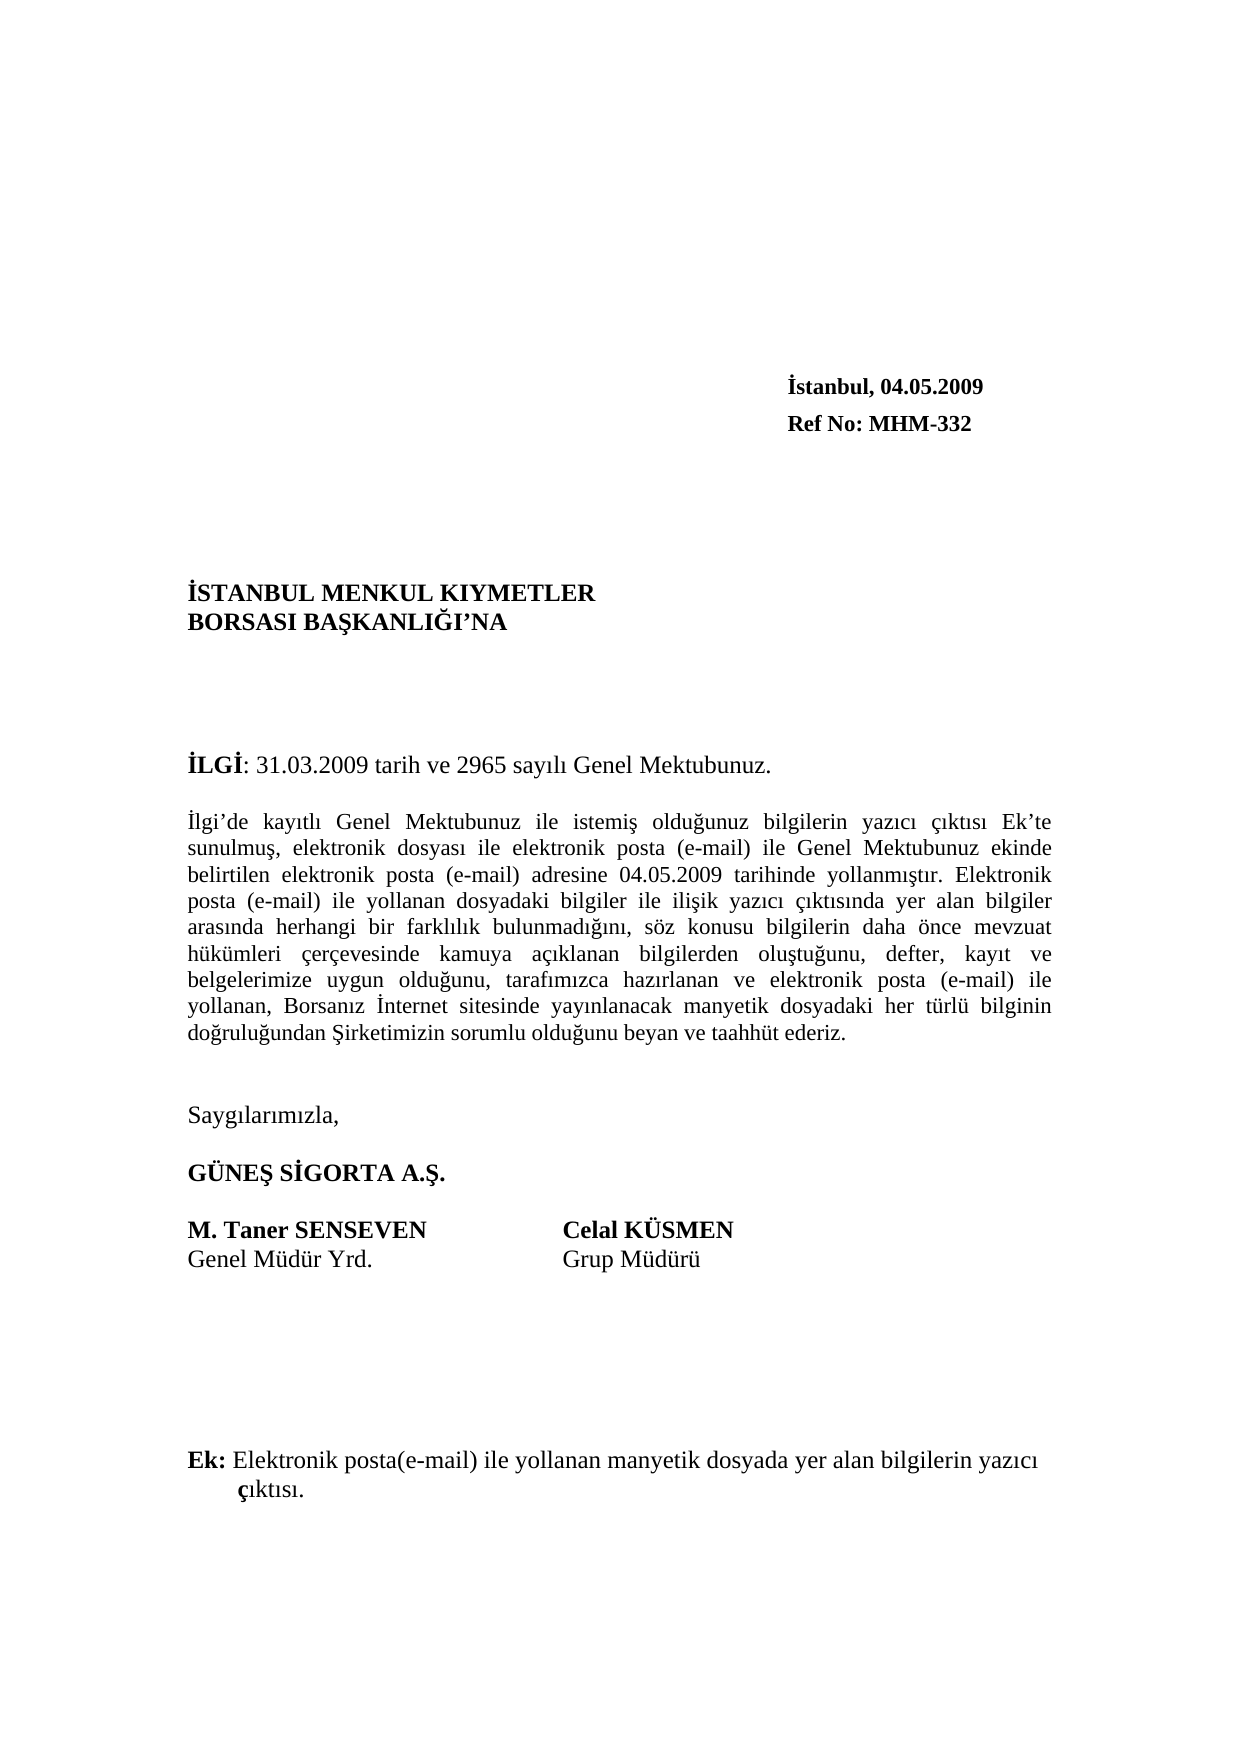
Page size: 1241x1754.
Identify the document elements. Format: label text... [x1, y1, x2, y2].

text İLGİ: 31.03.2009 tarih ve 2965 sayılı Genel Mektubunuz. [187, 750, 1053, 779]
text İSTANBUL MENKUL KIYMETLER [187, 578, 1053, 607]
text Ref No: MHM-332 [187, 399, 1053, 437]
text BORSASI BAŞKANLIĞI’NA [187, 607, 1053, 635]
text İlgi’de kayıtlı Genel Mektubunuz ile istemiş olduğunuz bilgilerin yazıcı çıktısı Ek’te sunulmuş, elektronik dosyası ile elektronik posta (e-mail) ile Genel Mektubunuz ekinde belirtilen elektronik posta (e-mail) adresine 04.05.2009 tarihinde yollanmıştır. Elektronik posta (e-mail) ile yollanan dosyadaki bilgiler ile ilişik yazıcı çıktısında yer alan bilgiler arasında herhangi bir farklılık bulunmadığını, söz konusu bilgilerin daha önce mevzuat hükümleri çerçevesinde kamuya açıklanan bilgilerden oluştuğunu, defter, kayıt ve belgelerimize uygun olduğunu, tarafımızca hazırlanan ve elektronik posta (e-mail) ile yollanan, Borsanız İnternet sitesinde yayınlanacak manyetik dosyadaki her türlü bilginin doğruluğundan Şirketimizin sorumlu olduğunu beyan ve taahhüt ederiz. [187, 808, 1053, 1045]
text M. Taner SENSEVEN Celal KÜSMEN [187, 1215, 1053, 1244]
text Ek: Elektronik posta(e-mail) ile yollanan manyetik dosyada yer alan bilgilerin yazıcı [187, 1445, 1053, 1474]
text Saygılarımızla, [187, 1100, 1053, 1129]
text çıktısı. [187, 1474, 1053, 1503]
text Genel Müdür Yrd. Grup Müdürü [187, 1244, 1053, 1273]
subtitle İstanbul, 04.05.2009 [787, 362, 1053, 399]
text GÜNEŞ SİGORTA A.Ş. [187, 1158, 1053, 1186]
